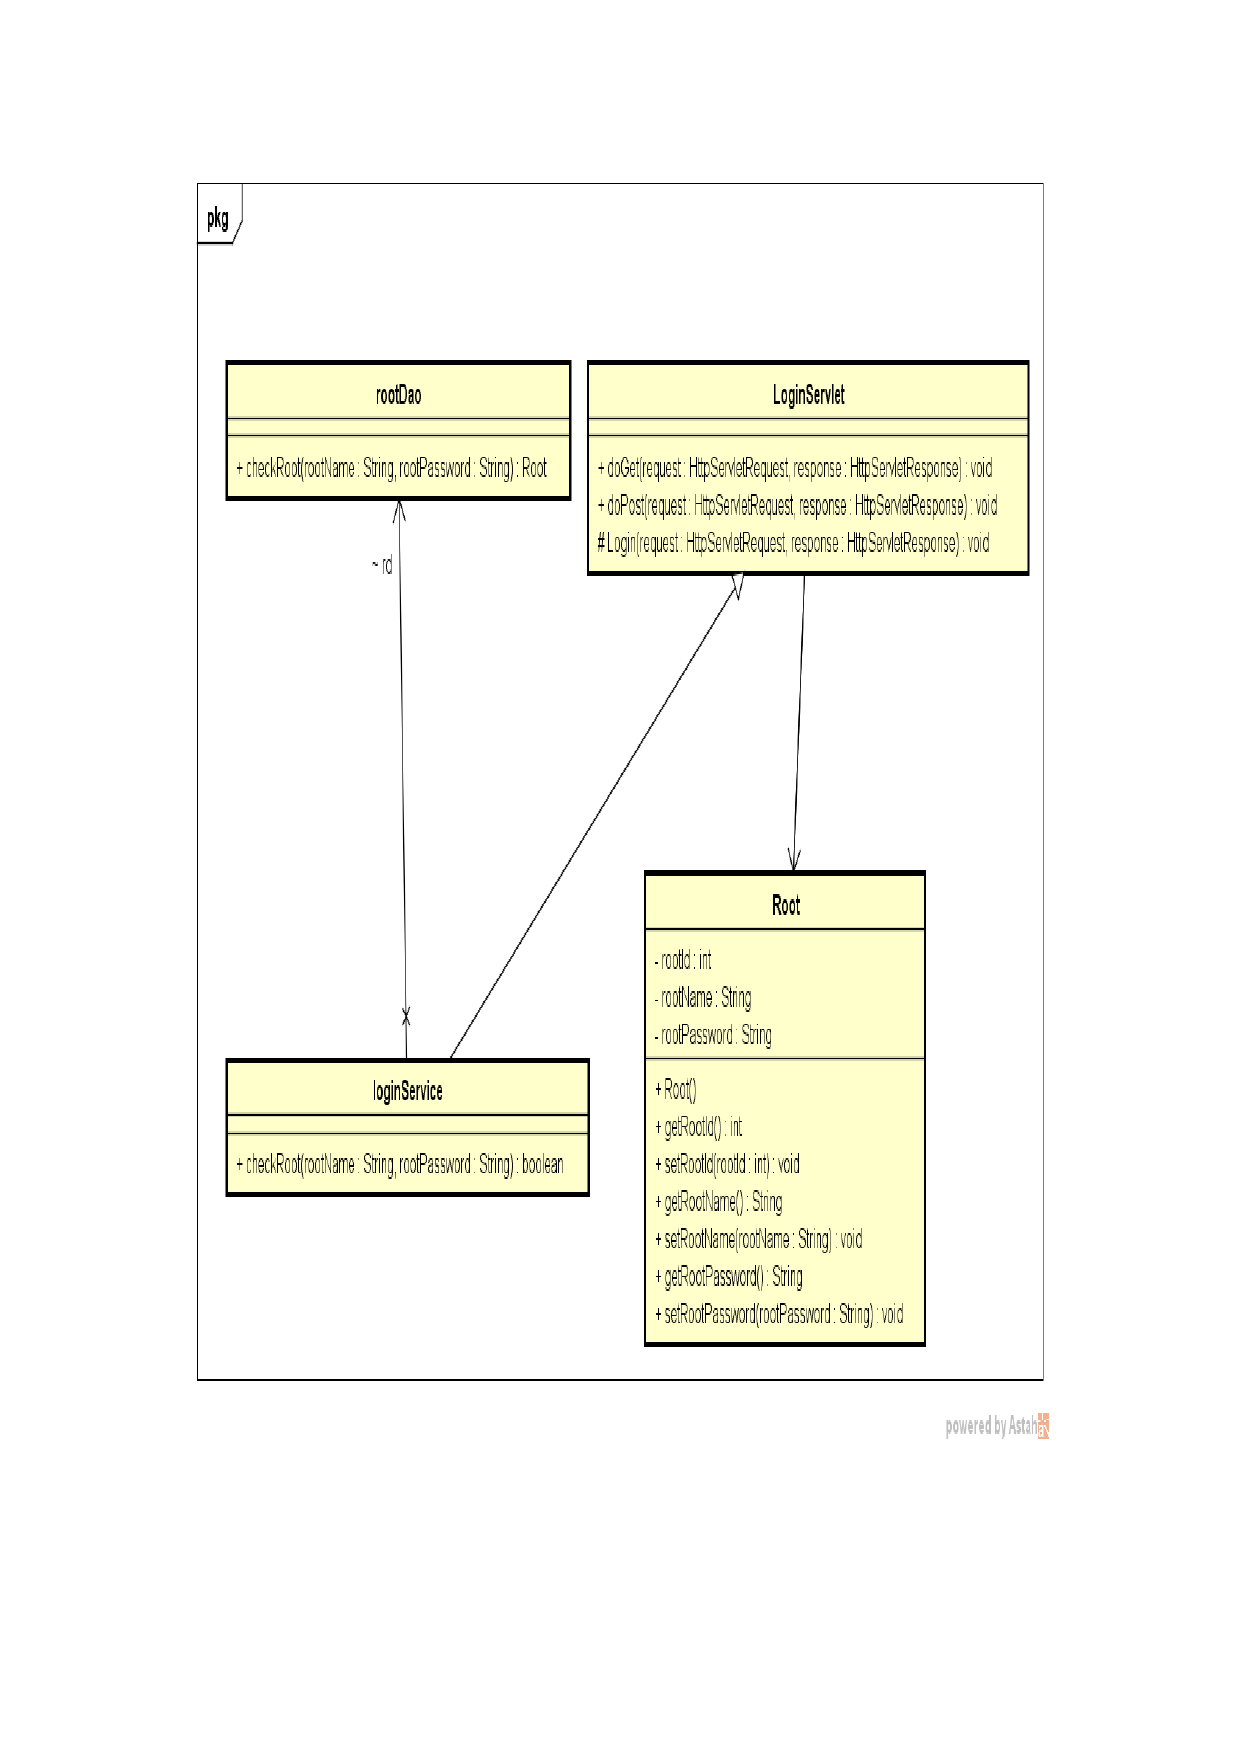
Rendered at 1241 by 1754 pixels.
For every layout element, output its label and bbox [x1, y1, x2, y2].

picture [187, 162, 1052, 1448]
